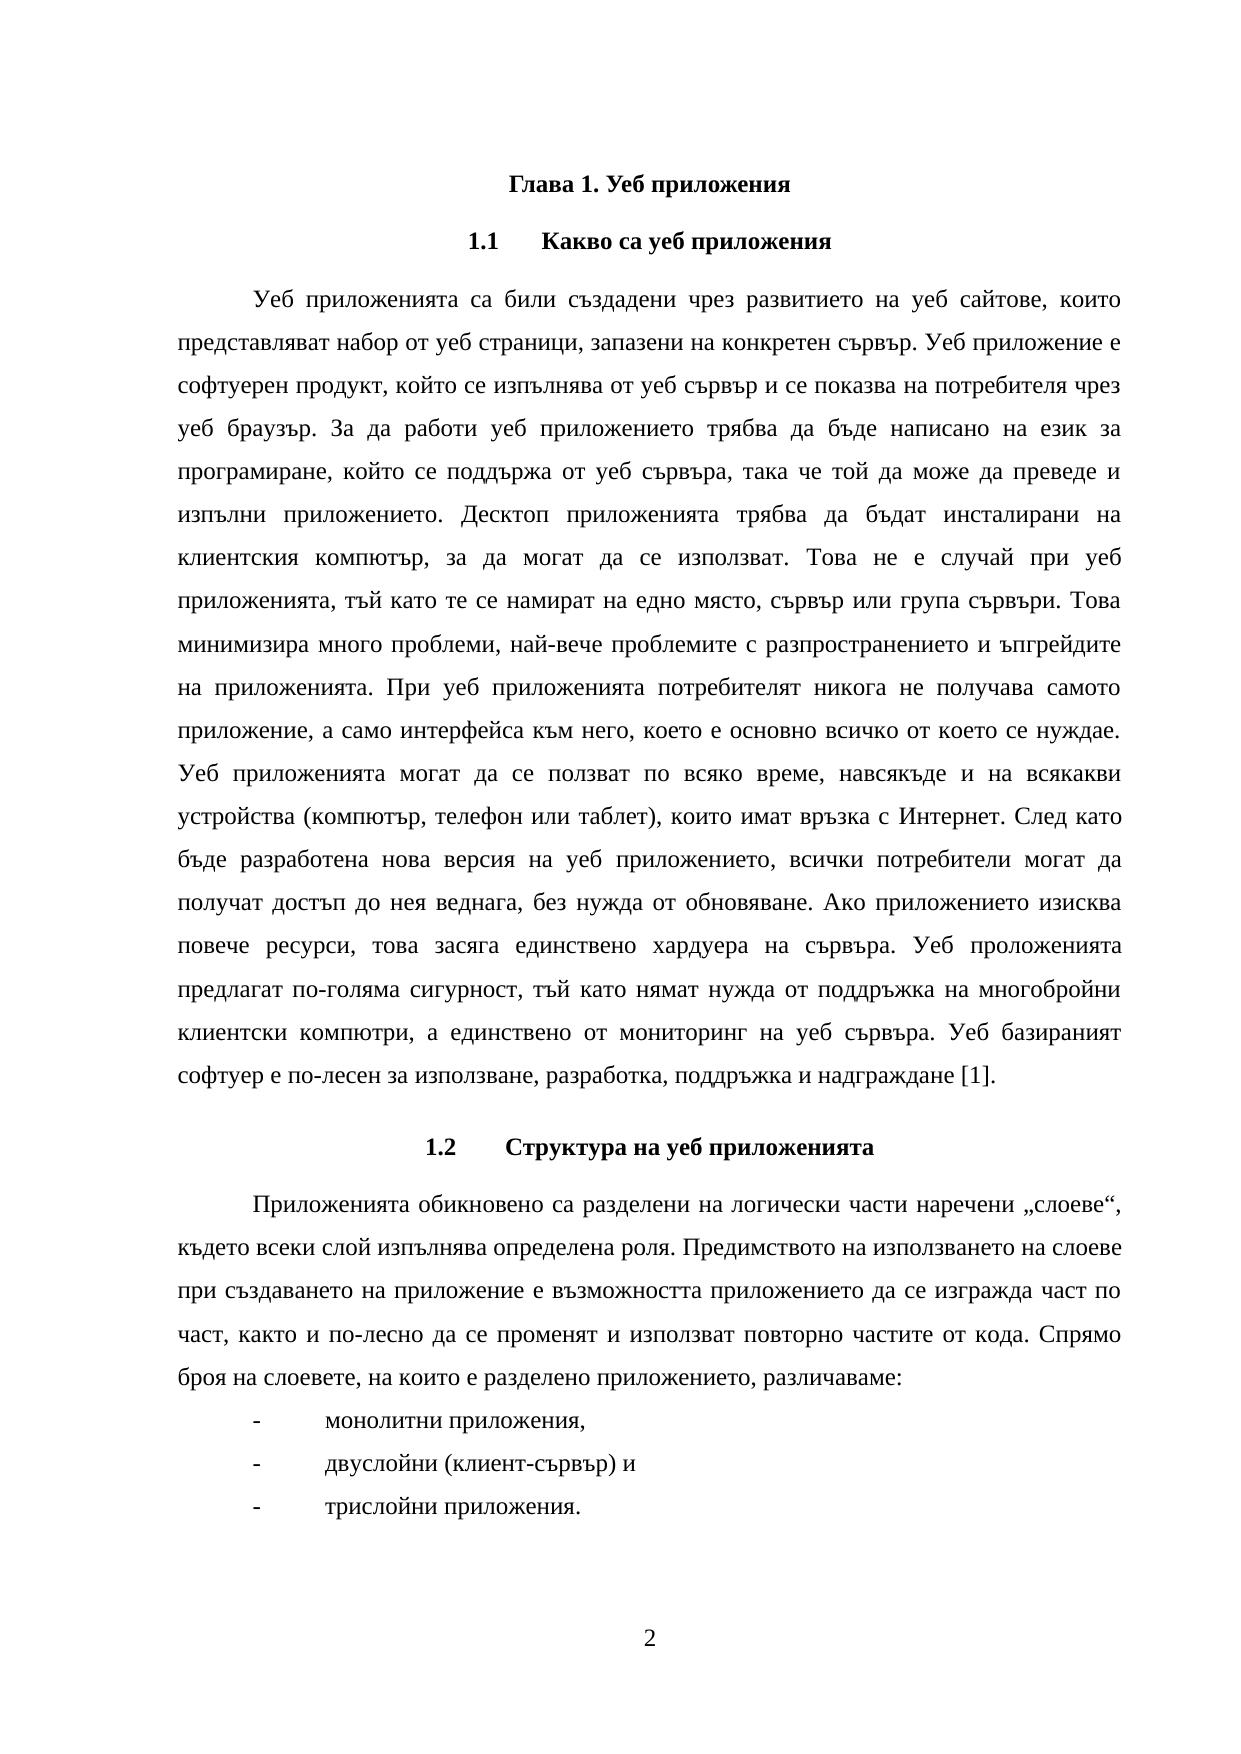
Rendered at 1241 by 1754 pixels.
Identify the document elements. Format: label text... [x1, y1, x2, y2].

subtitle Структура на уеб приложенията [177, 1132, 1122, 1161]
text - монолитни приложения, [177, 1405, 1122, 1434]
subtitle Глава 1. Уеб приложения [177, 169, 1122, 197]
text - трислойни приложения. [177, 1491, 1122, 1520]
text - двуслойни (клиент-сървър) и [177, 1448, 1122, 1477]
subtitle Какво са уеб приложения [177, 226, 1122, 255]
text Уеб приложенията са били създадени чрез развитието на уеб сайтове, които представляват набор от уеб страници, запазени на конкретен сървър. Уеб приложение е софтуерен продукт, който се изпълнява от уеб сървър и се показва на потребителя чрез уеб браузър. За да работи уеб приложението трябва да бъде написано на език за програмиране, който се поддържа от уеб сървъра, така че той да може да преведе и изпълни приложението. Десктоп приложенията трябва да бъдат инсталирани на клиентския компютър, за да могат да се използват. Това не е случай при уеб приложенията, тъй като те се намират на едно място, сървър или група сървъри. Това минимизира много проблеми, най-вече проблемите с разпространението и ъпгрейдите на приложенията. При уеб приложенията потребителят никога не получава самото приложение, а само интерфейса към него, което е основно всичко от което се нуждае. Уеб приложенията могат да се ползват по всяко време, навсякъде и на всякакви устройства (компютър, телефон или таблет), които имат връзка с Интернет. След като бъде разработена нова версия на уеб приложението, всички потребители могат да получат достъп до нея веднага, без нужда от обновяване. Ако приложението изисква повече ресурси, това засяга единствено хардуера на сървъра. Уеб проложенията предлагат по-голяма сигурност, тъй като нямат нужда от поддръжка на многобройни клиентски компютри, а единствено от мониторинг на уеб сървъра. Уеб базираният софтуер е по-лесен за използване, разработка, поддръжка и надграждане [1]. [177, 284, 1122, 1089]
text Приложенията обикновено са разделени на логически части наречени „слоеве“, където всеки слой изпълнява определена роля. Предимството на използването на слоеве при създаването на приложение е възможността приложението да се изгражда част по част, както и по-лесно да се променят и използват повторно частите от кода. Спрямо броя на слоевете, на които е разделено приложението, различаваме: [177, 1189, 1122, 1391]
